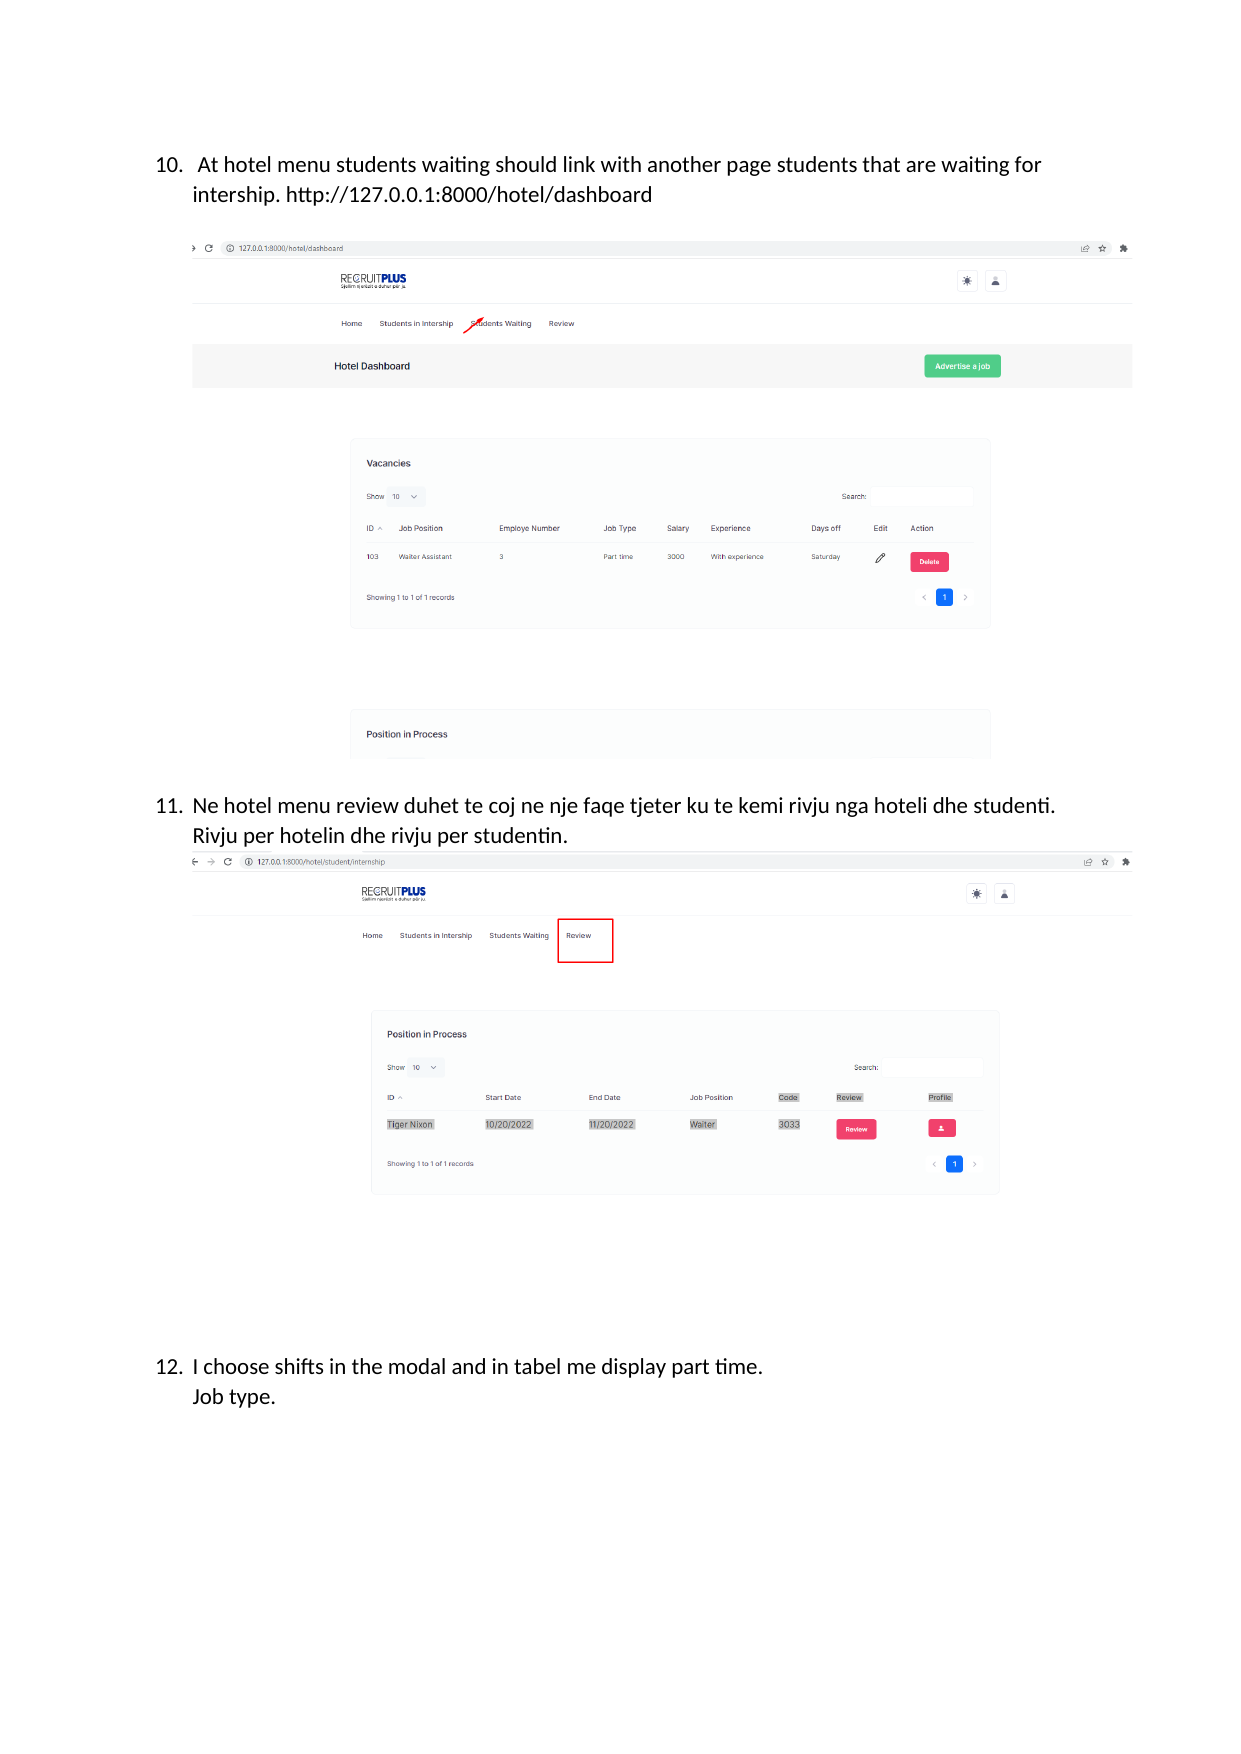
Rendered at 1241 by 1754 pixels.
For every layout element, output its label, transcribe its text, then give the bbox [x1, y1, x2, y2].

list I choose shifts in the modal and in tabel me display part time. [155, 1352, 1090, 1380]
list Rivju per hotelin dhe rivju per studentin. [192, 822, 1090, 849]
list Job type. [192, 1382, 1090, 1410]
list At hotel menu students waiting should link with another page students that are waiting for intership. http://127.0.0.1:8000/hotel/dashboard [155, 150, 1090, 208]
list Ne hotel menu review duhet te coj ne nje faqe tjeter ku te kemi rivju nga hoteli dhe studenti. [155, 791, 1090, 819]
picture [192, 240, 1133, 759]
picture [192, 851, 1133, 1320]
